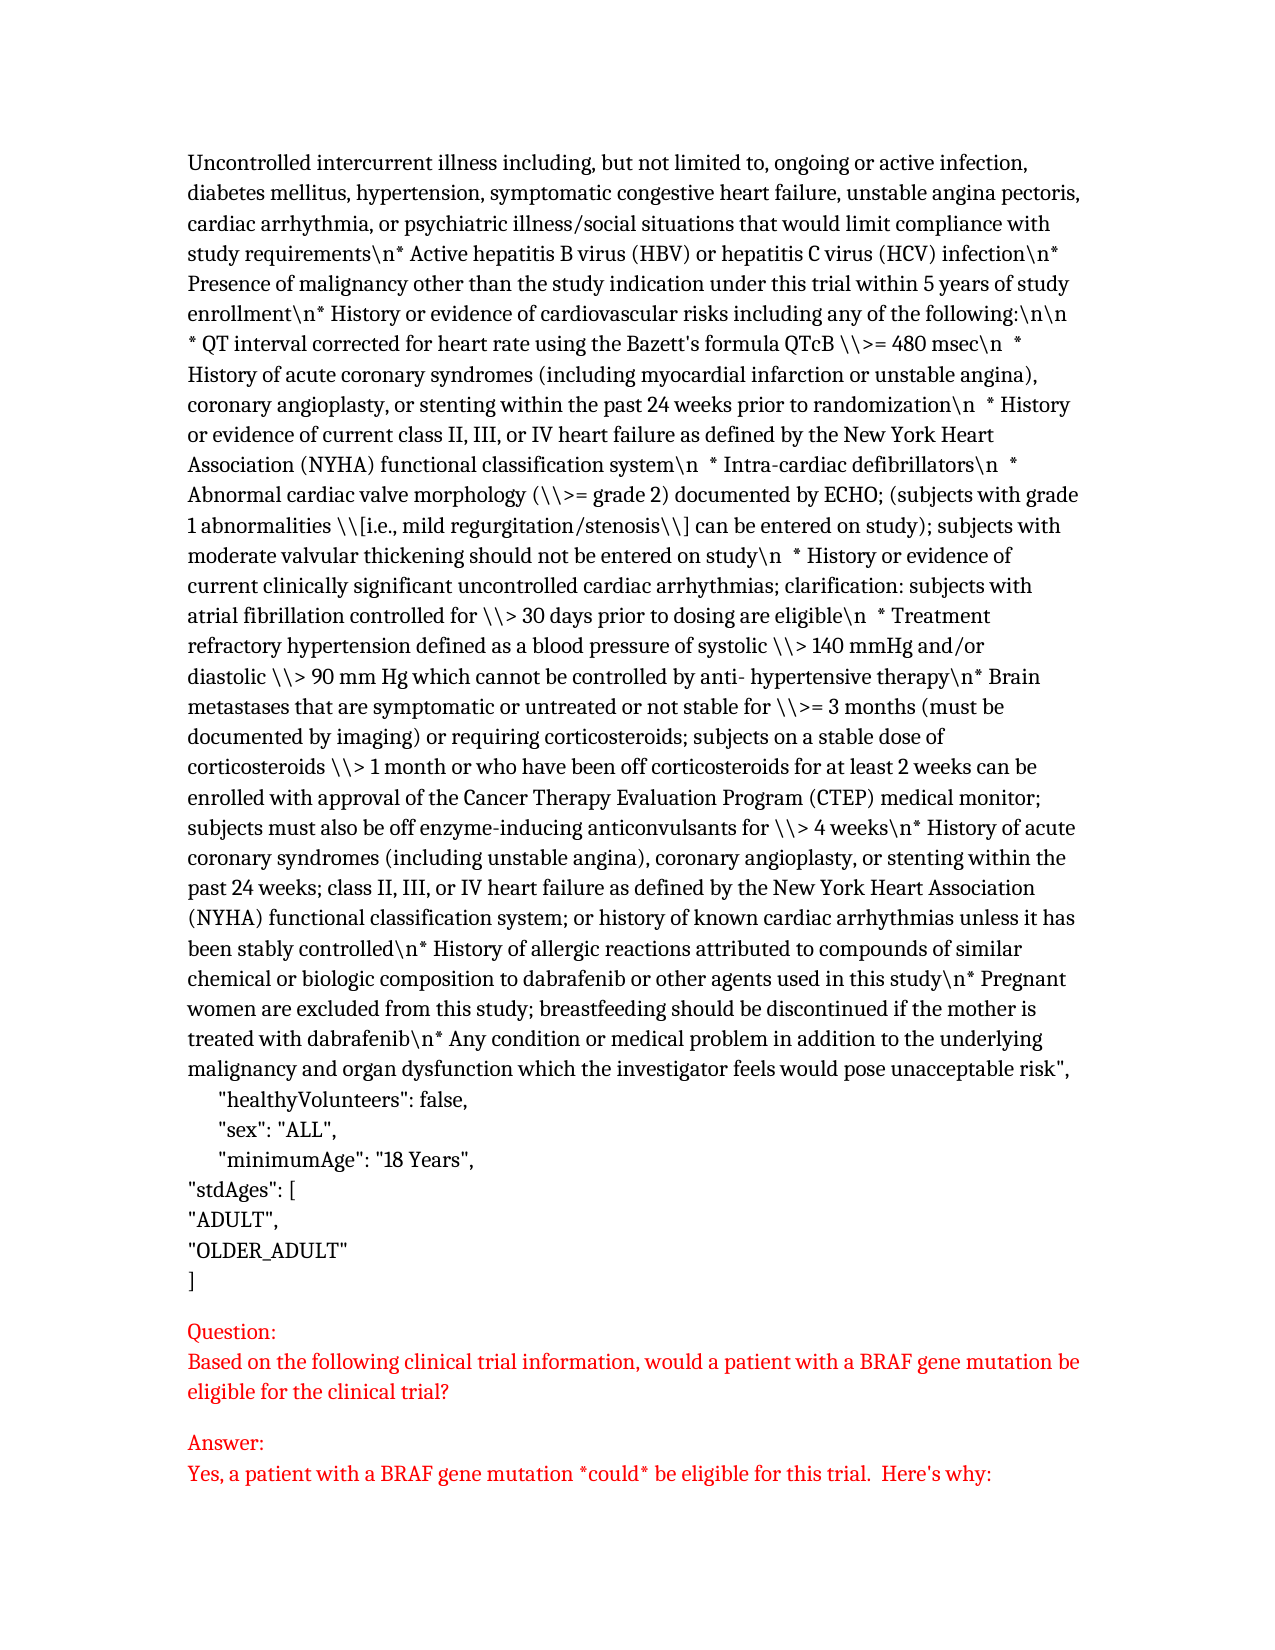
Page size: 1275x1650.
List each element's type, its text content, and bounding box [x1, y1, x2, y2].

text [187, 1430, 1087, 1487]
text Question: Based on the following clinical trial information, would a patient with a BRAF gene mutation be eligible for the clinical trial? [187, 1319, 1087, 1406]
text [187, 150, 1087, 1294]
